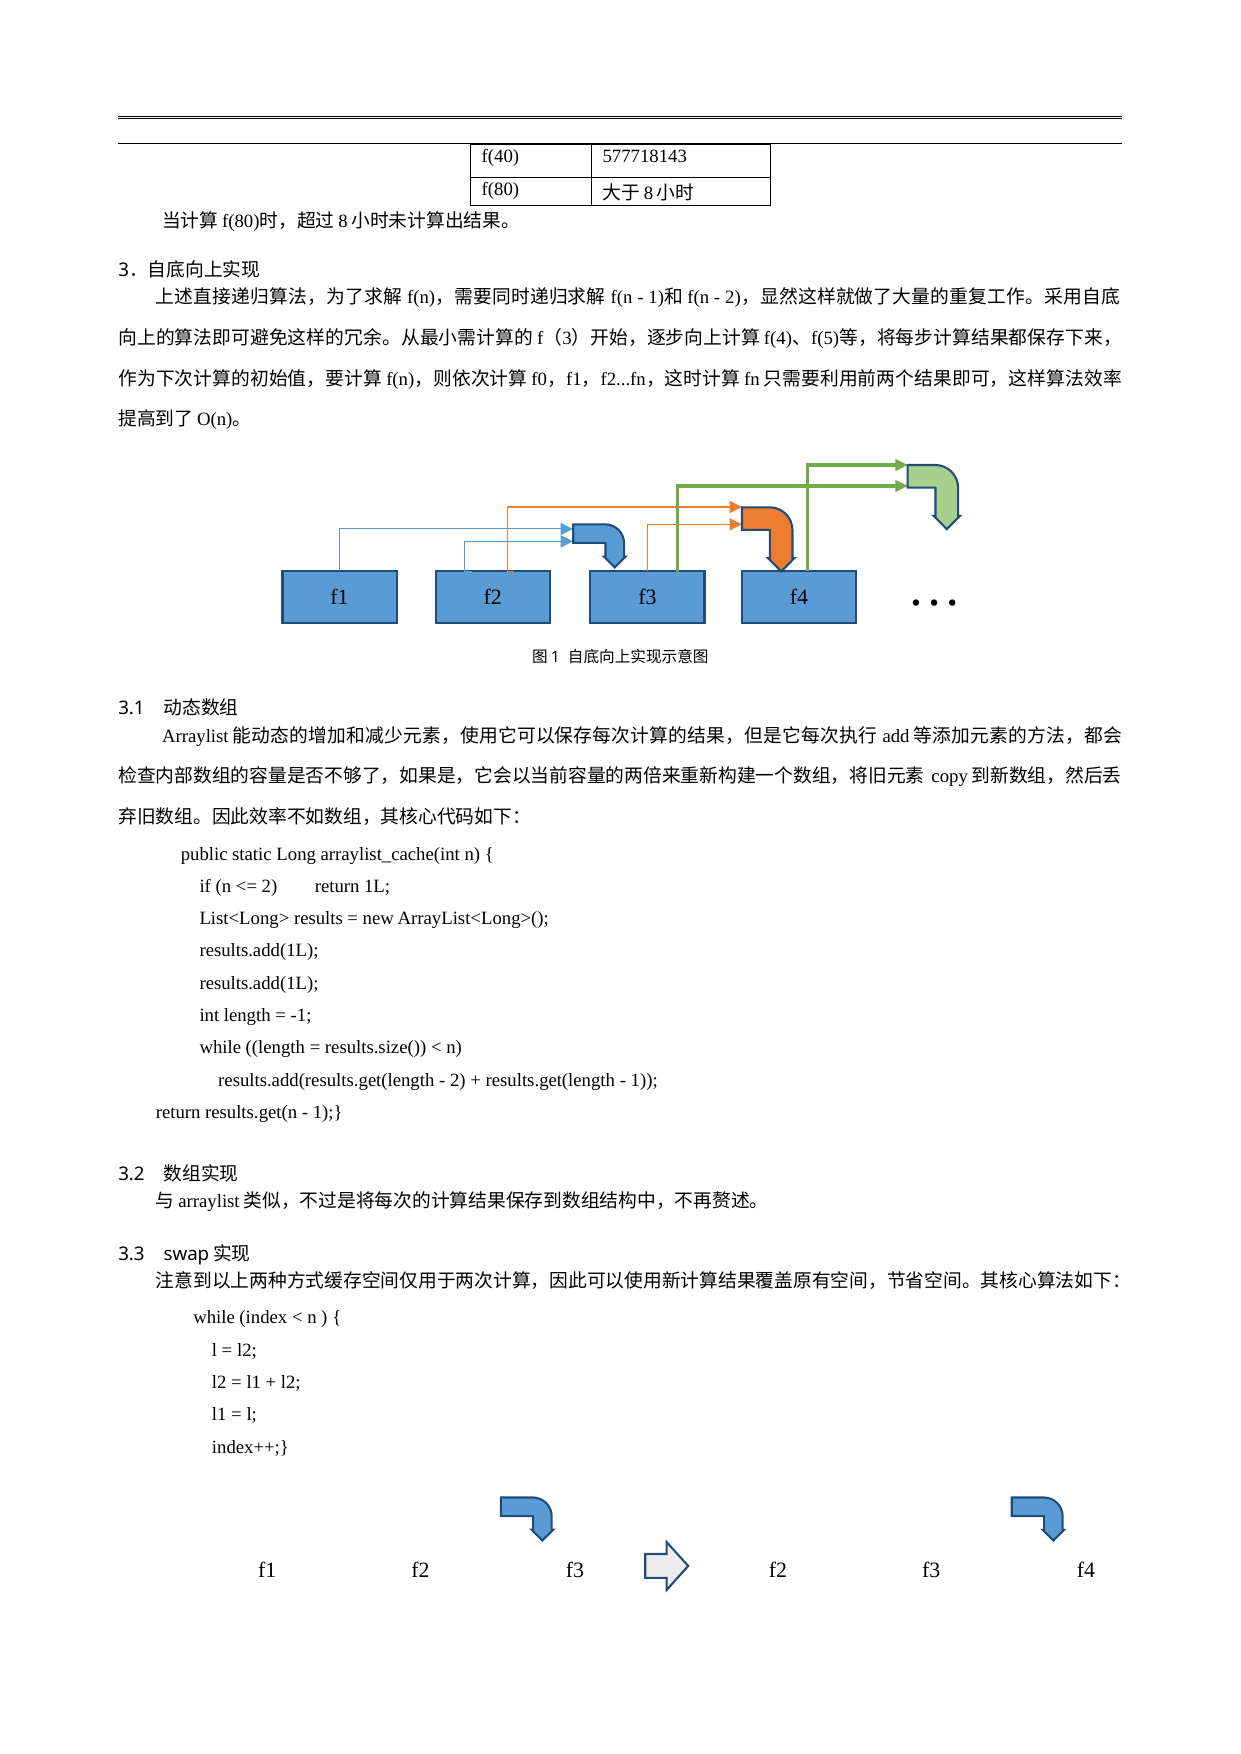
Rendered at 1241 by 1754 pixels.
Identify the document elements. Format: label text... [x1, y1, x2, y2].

text l2 = l1 + l2; [118, 1371, 1122, 1392]
text index++;} [118, 1436, 1122, 1457]
text return results.get(n - 1);} [118, 1101, 1122, 1122]
table_cell 大于8小时 [592, 178, 770, 205]
text 上述直接递归算法，为了求解f(n)，需要同时递归求解f(n - 1)和f(n - 2)，显然这样就做了大量的重复工作。采用自底向上的算法即可避免这样的冗余。从最小需计算的f（3）开始，逐步向上计算f(4)、f(5)等，将每步计算结果都保存下来，作为下次计算的初始值，要计算f(n)，则依次计算f0，f1，f2...fn，这时计算fn只需要利用前两个结果即可，这样算法效率提高到了O(n)。 [118, 282, 1122, 431]
text while (index < n ) { [118, 1306, 1122, 1328]
text if (n <= 2) return 1L; [118, 875, 1122, 896]
text 3.2 数组实现 [118, 1158, 1122, 1186]
text 与arraylist类似，不过是将每次的计算结果保存到数组结构中，不再赘述。 [118, 1186, 1122, 1213]
text results.add(1L); [118, 939, 1122, 961]
table_cell 577718143 [592, 145, 770, 177]
text 3．自底向上实现 [118, 254, 1122, 282]
text 3.3 swap实现 [118, 1238, 1122, 1266]
text List<Long> results = new ArrayList<Long>(); [118, 907, 1122, 928]
text public static Long arraylist_cache(int n) { [118, 842, 1122, 864]
text results.add(results.get(length - 2) + results.get(length - 1)); [118, 1068, 1122, 1090]
text 图1 自底向上实现示意图 [118, 645, 1122, 667]
text 当计算f(80)时，超过8小时未计算出结果。 [118, 206, 1122, 233]
text l1 = l; [118, 1403, 1122, 1425]
text int length = -1; [118, 1004, 1122, 1025]
text Arraylist能动态的增加和减少元素，使用它可以保存每次计算的结果，但是它每次执行add等添加元素的方法，都会检查内部数组的容量是否不够了，如果是，它会以当前容量的两倍来重新构建一个数组，将旧元素copy到新数组，然后丢弃旧数组。因此效率不如数组，其核心代码如下： [118, 720, 1122, 829]
text 3.1 动态数组 [118, 693, 1122, 720]
text l = l2; [118, 1339, 1122, 1360]
text results.add(1L); [118, 972, 1122, 993]
table_cell f(80) [471, 178, 591, 205]
text 注意到以上两种方式缓存空间仅用于两次计算，因此可以使用新计算结果覆盖原有空间，节省空间。其核心算法如下： [118, 1266, 1122, 1293]
text while ((length = results.size()) < n) [118, 1036, 1122, 1058]
table_cell f(40) [471, 145, 591, 177]
